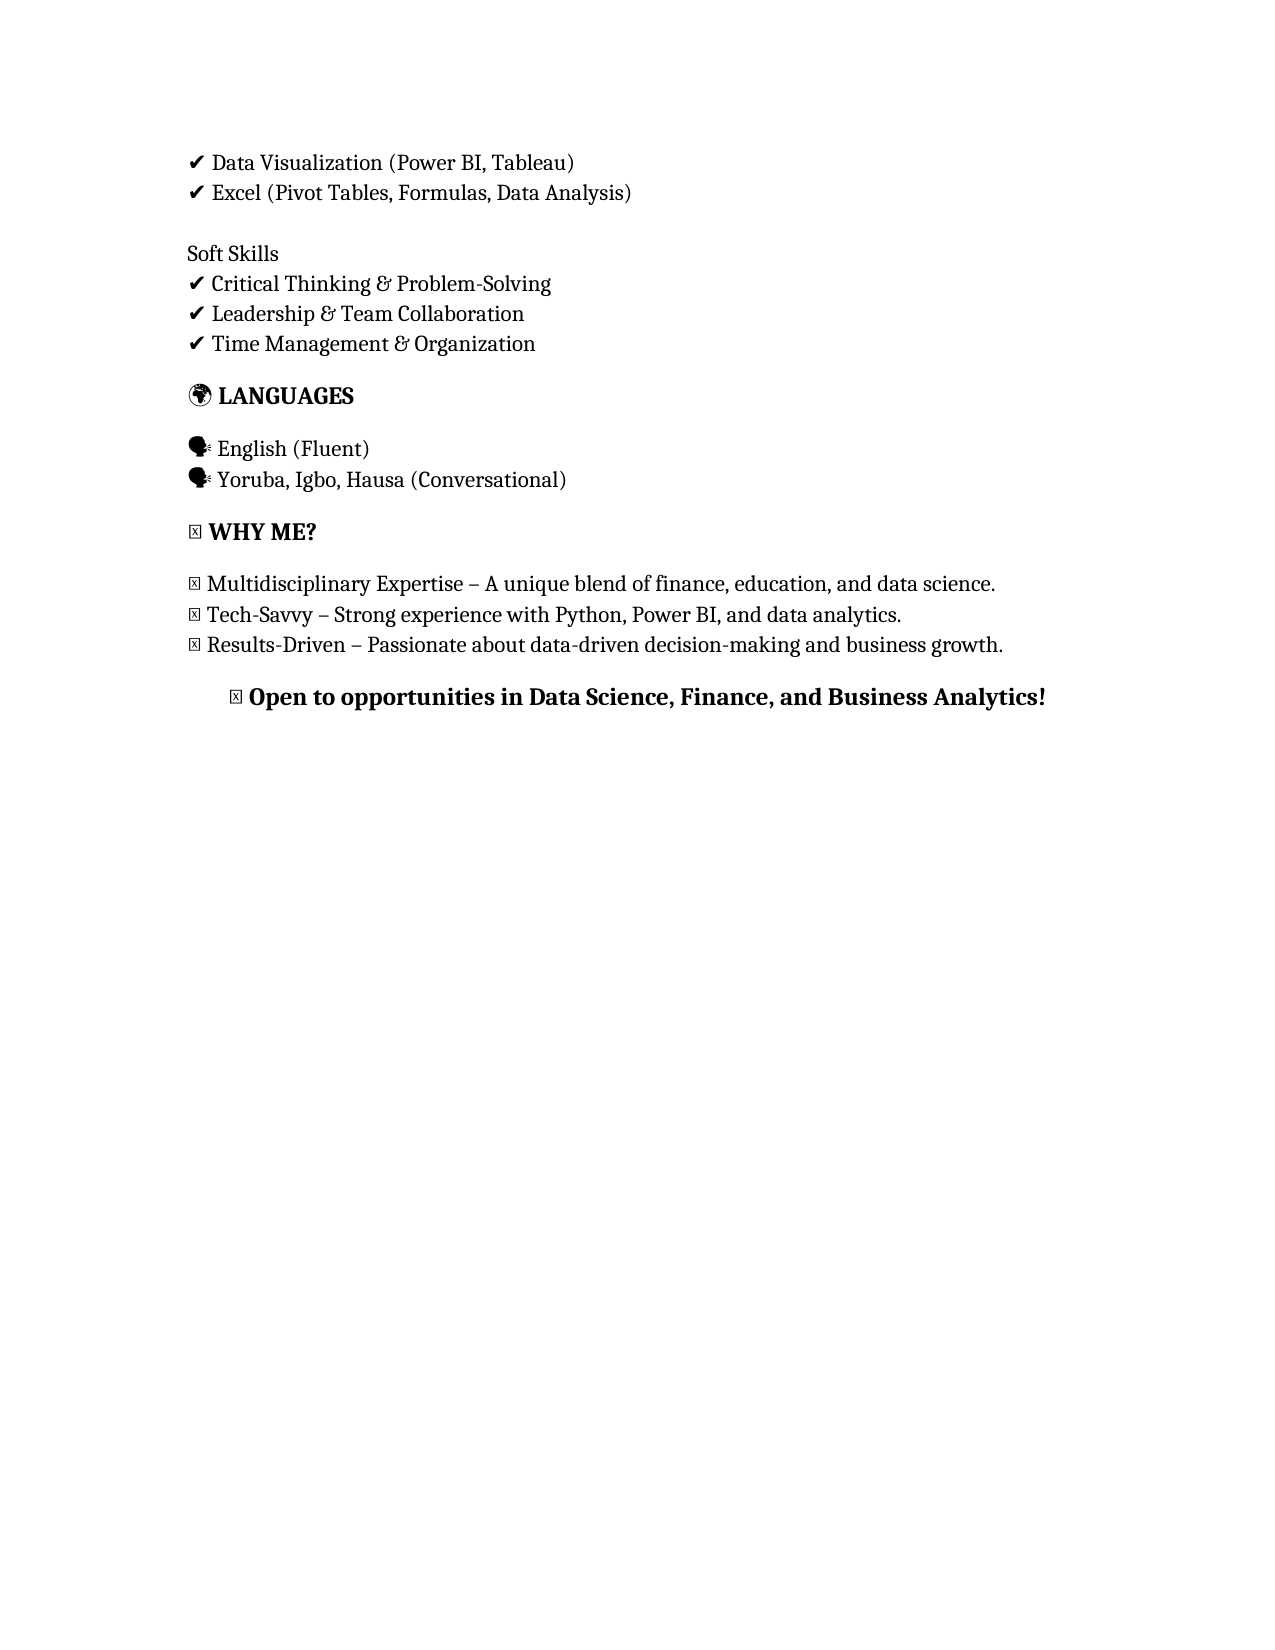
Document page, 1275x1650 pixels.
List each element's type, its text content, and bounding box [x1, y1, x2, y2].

text 🌍 LANGUAGES [187, 382, 1087, 411]
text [187, 150, 1087, 358]
text 🗣 English (Fluent) 🗣 Yoruba, Igbo, Hausa (Conversational) [187, 436, 1087, 493]
text 🚀 WHY ME? [187, 517, 1087, 546]
text ✅ Multidisciplinary Expertise – A unique blend of finance, education, and data science. ✅ Tech-Savvy – Strong experience with Python, Power BI, and data analytics. ✅ Results-Driven – Passionate about data-driven decision-making and business growth. [187, 571, 1087, 658]
text 📩 Open to opportunities in Data Science, Finance, and Business Analytics! [187, 683, 1087, 711]
